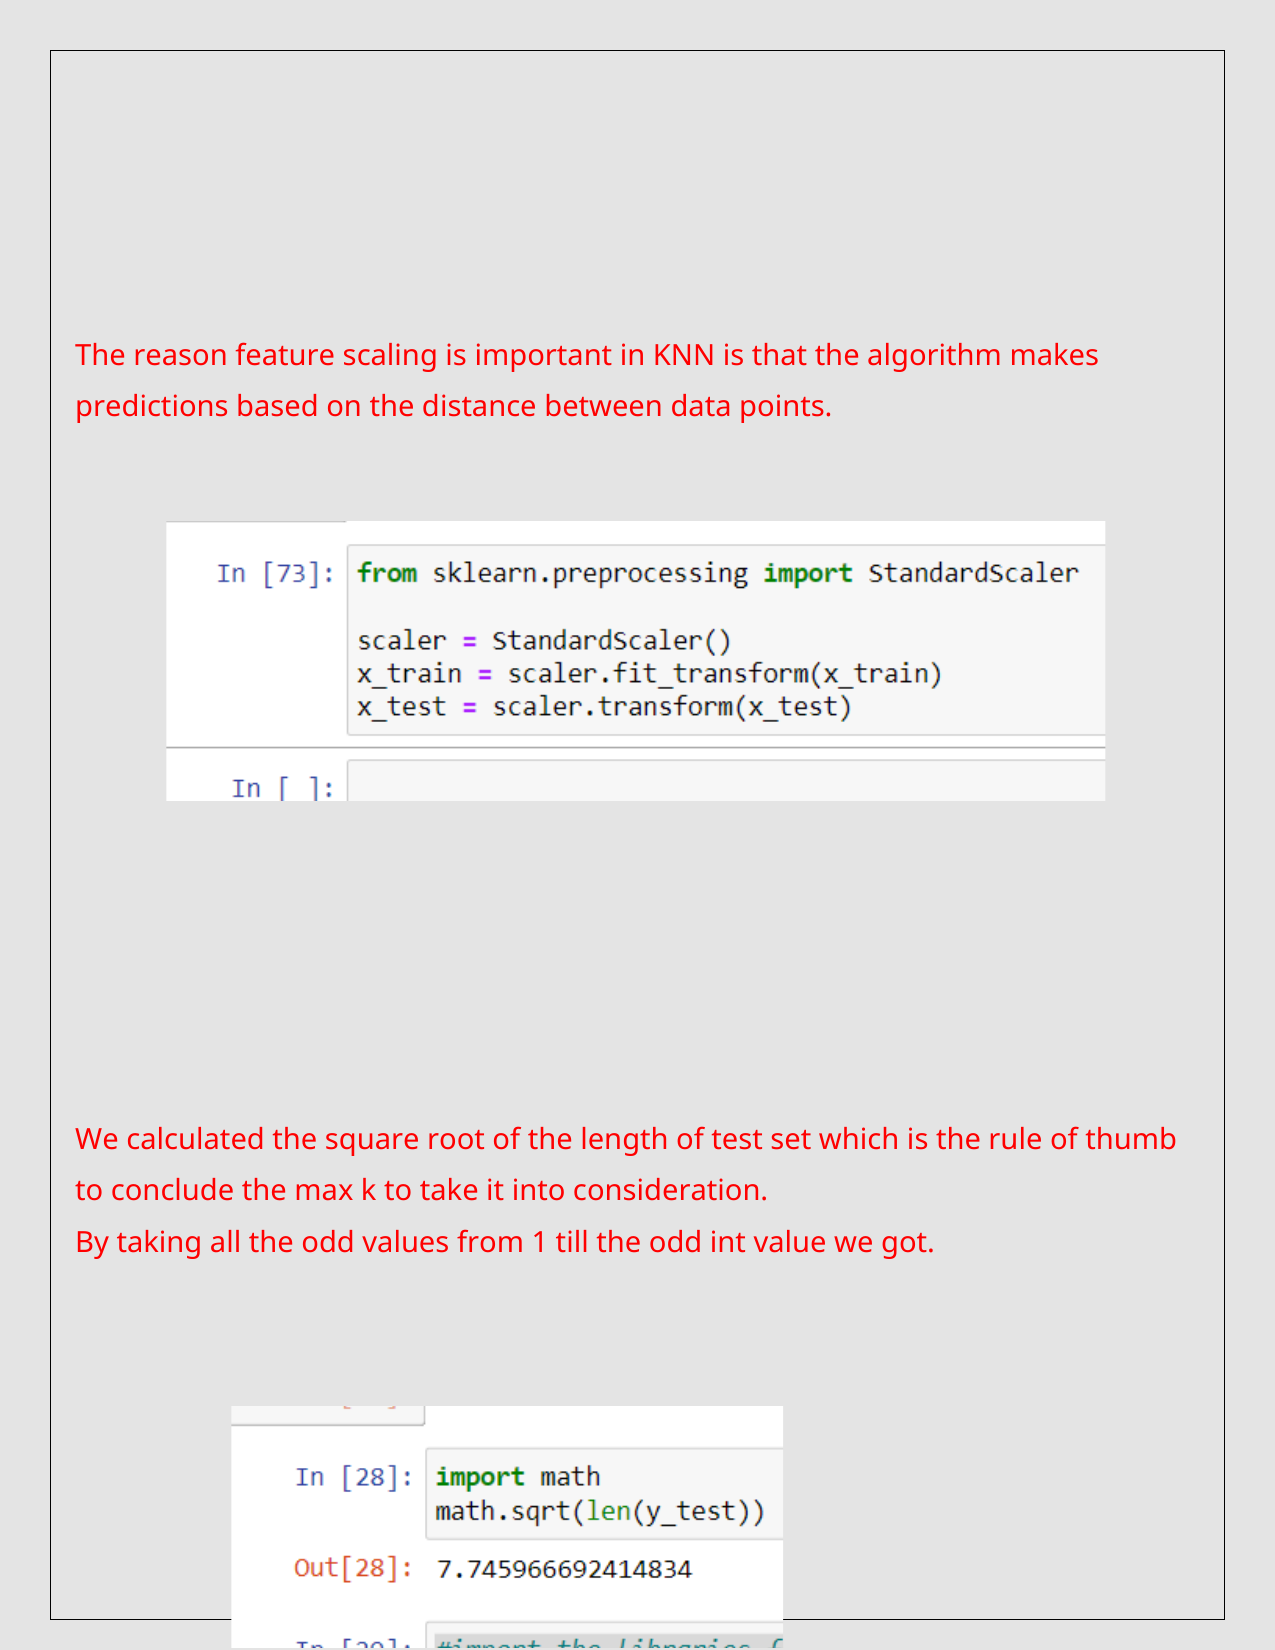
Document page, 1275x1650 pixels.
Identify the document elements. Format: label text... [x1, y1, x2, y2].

picture [165, 521, 1106, 799]
text By taking all the odd values from 1 till the odd int value we got. [75, 1221, 1198, 1261]
text We calculated the square root of the length of test set which is the rule of thumb to conclude the max k to take it into consideration. [75, 1118, 1198, 1209]
picture [230, 1406, 784, 1646]
text The reason feature scaling is important in KNN is that the algorithm makes predictions based on the distance between data points. [75, 334, 1198, 425]
